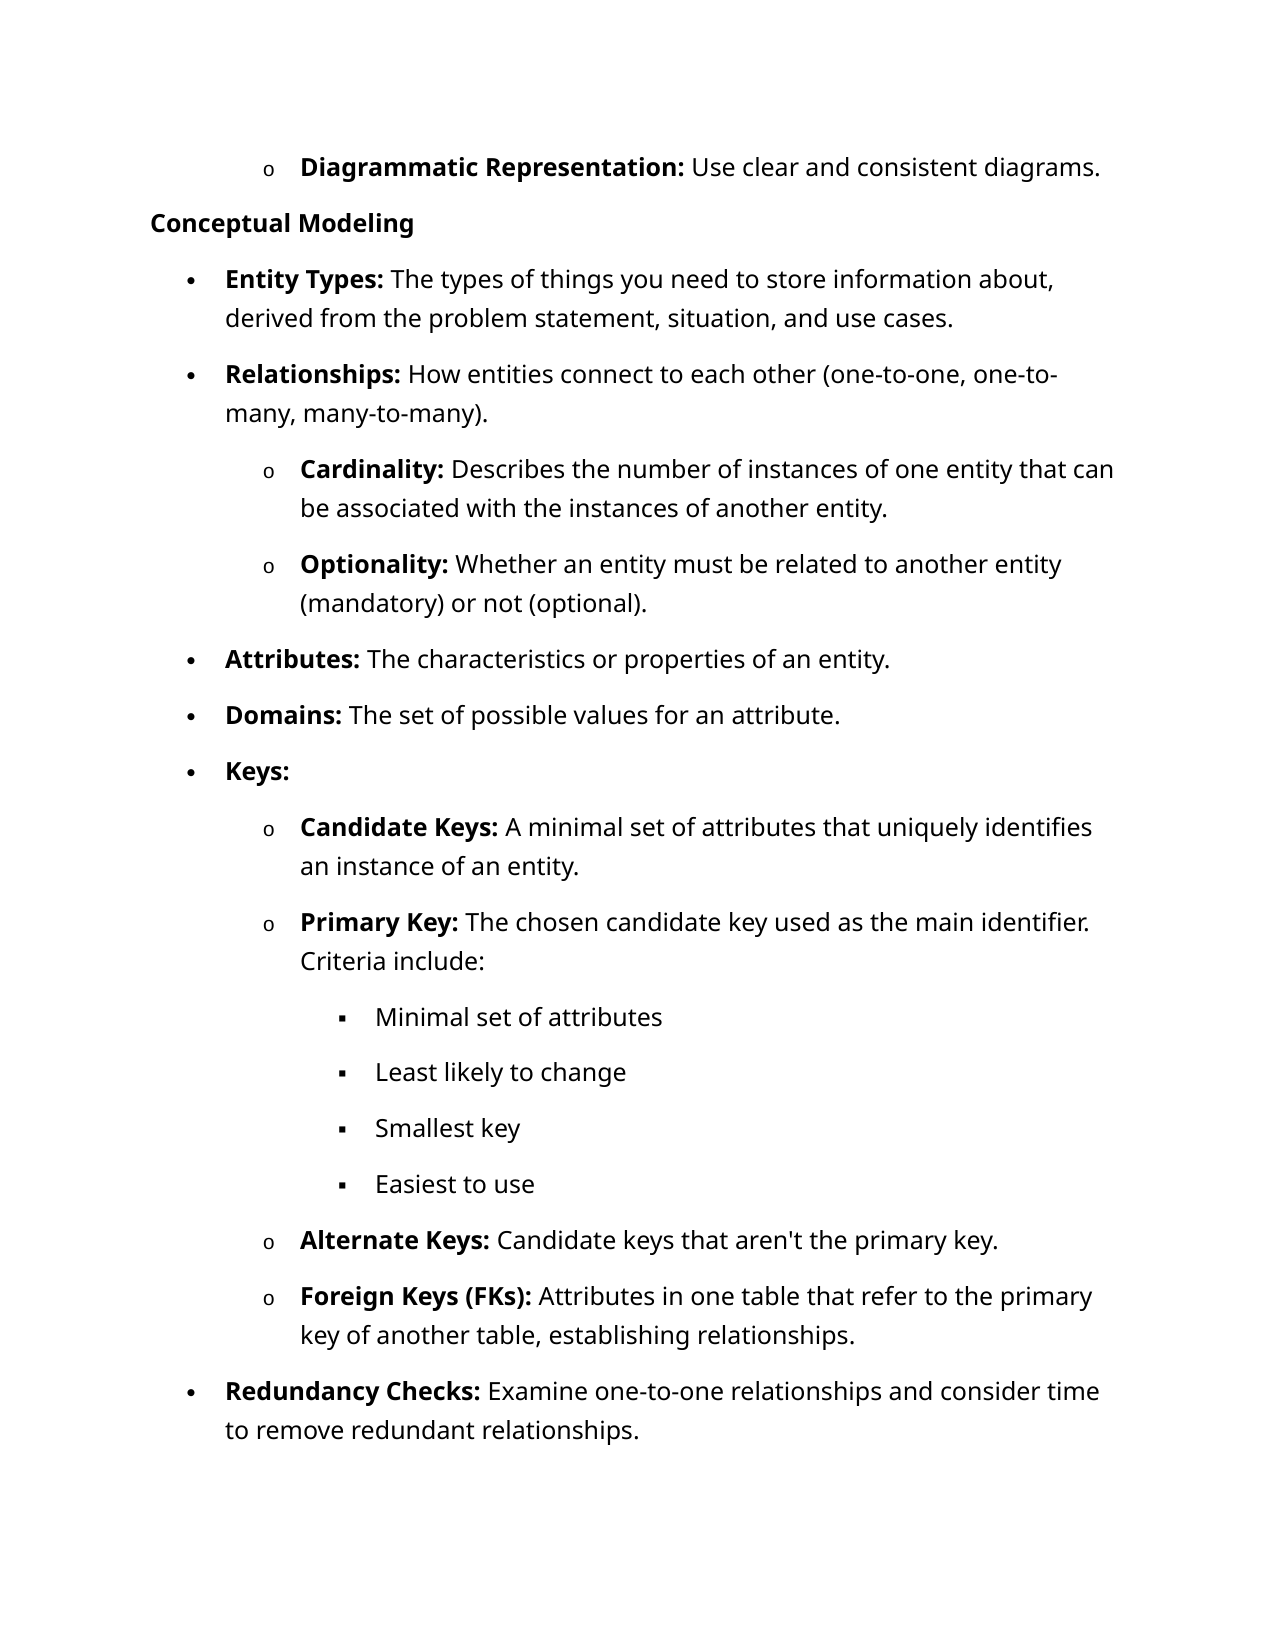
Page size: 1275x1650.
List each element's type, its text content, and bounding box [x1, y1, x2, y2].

list Smallest key [337, 1111, 1125, 1145]
list Primary Key: The chosen candidate key used as the main identifier. Criteria include: [262, 904, 1125, 977]
list Redundancy Checks: Examine one-to-one relationships and consider time to remove redundant relationships. [187, 1373, 1125, 1447]
list Easiest to use [337, 1167, 1125, 1201]
list Optionality: Whether an entity must be related to another entity (mandatory) or not (optional). [262, 547, 1125, 620]
list Relationships: How entities connect to each other (one-to-one, one-to-many, many-to-many). [187, 357, 1125, 430]
list Diagrammatic Representation: Use clear and consistent diagrams. [262, 150, 1125, 184]
list Minimal set of attributes [337, 999, 1125, 1033]
list Domains: The set of possible values for an attribute. [187, 697, 1125, 732]
list Least likely to change [337, 1055, 1125, 1089]
list Keys: [187, 753, 1125, 787]
list Alternate Keys: Candidate keys that aren't the primary key. [262, 1222, 1125, 1257]
list Candidate Keys: A minimal set of attributes that uniquely identifies an instance of an entity. [262, 809, 1125, 882]
text Conceptual Modeling [150, 206, 1125, 240]
list Foreign Keys (FKs): Attributes in one table that refer to the primary key of another table, establishing relationships. [262, 1278, 1125, 1352]
list Entity Types: The types of things you need to store information about, derived from the problem statement, situation, and use cases. [187, 262, 1125, 335]
list Attributes: The characteristics or properties of an entity. [187, 642, 1125, 676]
list Cardinality: Describes the number of instances of one entity that can be associated with the instances of another entity. [262, 452, 1125, 525]
